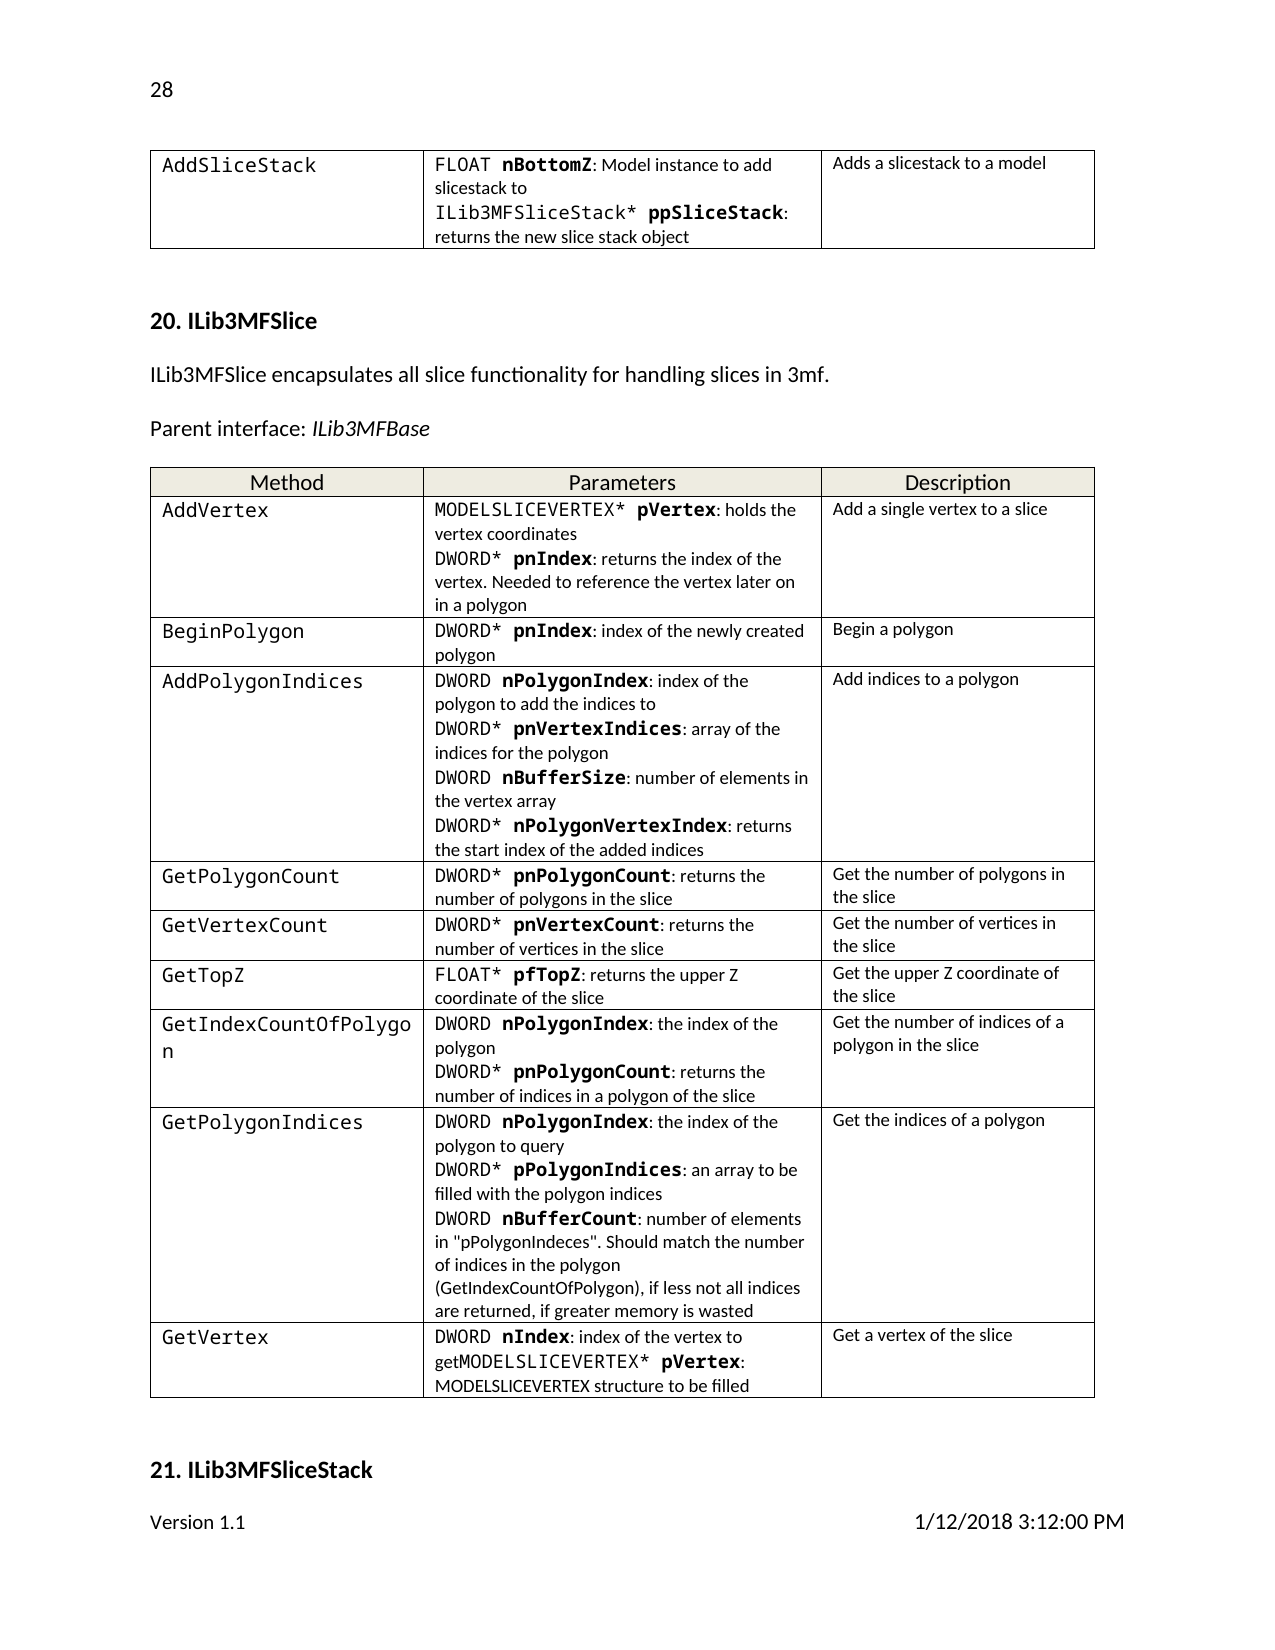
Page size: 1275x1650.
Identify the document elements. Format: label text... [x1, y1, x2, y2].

table_cell BeginPolygon [151, 618, 423, 666]
table_cell FLOAT* pfTopZ: returns the upper Z coordinate of the slice [424, 961, 821, 1009]
table_header Description [822, 468, 1094, 496]
table_cell FLOAT nBottomZ: Model instance to add slicestack to ILib3MFSliceStack* ppSliceStack: returns the new slice stack object [424, 151, 821, 248]
table_cell AddVertex [151, 497, 423, 617]
table_cell Get the indices of a polygon [822, 1108, 1094, 1322]
table_cell GetVertex [151, 1323, 423, 1397]
table_header Method [151, 468, 423, 496]
table_cell GetTopZ [151, 961, 423, 1009]
table_cell GetVertexCount [151, 911, 423, 960]
table_cell AddPolygonIndices [151, 667, 423, 861]
table_cell DWORD nPolygonIndex: index of the polygon to add the indices to DWORD* pnVertexIndices: array of the indices for the polygon DWORD nBufferSize: number of elements in the vertex array DWORD* nPolygonVertexIndex: returns the start index of the added indices [424, 667, 821, 861]
table_cell MODELSLICEVERTEX* pVertex: holds the vertex coordinates DWORD* pnIndex: returns the index of the vertex. Needed to reference the vertex later on in a polygon [424, 497, 821, 617]
table_cell DWORD* pnPolygonCount: returns the number of polygons in the slice [424, 862, 821, 910]
table_cell Get the upper Z coordinate of the slice [822, 961, 1094, 1009]
table_cell Begin a polygon [822, 618, 1094, 666]
table_cell DWORD* pnIndex: index of the newly created polygon [424, 618, 821, 666]
table_cell GetPolygonIndices [151, 1108, 423, 1322]
table_cell GetIndexCountOfPolygon [151, 1010, 423, 1107]
table_cell DWORD nIndex: index of the vertex to getMODELSLICEVERTEX* pVertex: MODELSLICEVERTEX structure to be filled [424, 1323, 821, 1397]
table_cell GetPolygonCount [151, 862, 423, 910]
table_cell Get the number of indices of a polygon in the slice [822, 1010, 1094, 1107]
list ILib3MFSliceStack [150, 1454, 1125, 1485]
table_cell Adds a slicestack to a model [822, 151, 1094, 248]
table_cell Get the number of vertices in the slice [822, 911, 1094, 960]
text Parent interface: ILib3MFBase [150, 414, 1125, 442]
table_cell Add indices to a polygon [822, 667, 1094, 861]
table_cell AddSliceStack [151, 151, 423, 248]
list ILib3MFSlice [150, 305, 1125, 335]
text ILib3MFSlice encapsulates all slice functionality for handling slices in 3mf. [150, 361, 1125, 389]
table_cell Get a vertex of the slice [822, 1323, 1094, 1397]
table_cell DWORD nPolygonIndex: the index of the polygon DWORD* pnPolygonCount: returns the number of indices in a polygon of the slice [424, 1010, 821, 1107]
table_cell DWORD* pnVertexCount: returns the number of vertices in the slice [424, 911, 821, 960]
table_cell DWORD nPolygonIndex: the index of the polygon to query DWORD* pPolygonIndices: an array to be filled with the polygon indices DWORD nBufferCount: number of elements in "pPolygonIndeces". Should match the number of indices in the polygon (GetIndexCountOfPolygon), if less not all indices are returned, if greater memory is wasted [424, 1108, 821, 1322]
table_header Parameters [424, 468, 821, 496]
table_cell Get the number of polygons in the slice [822, 862, 1094, 910]
table_cell Add a single vertex to a slice [822, 497, 1094, 617]
